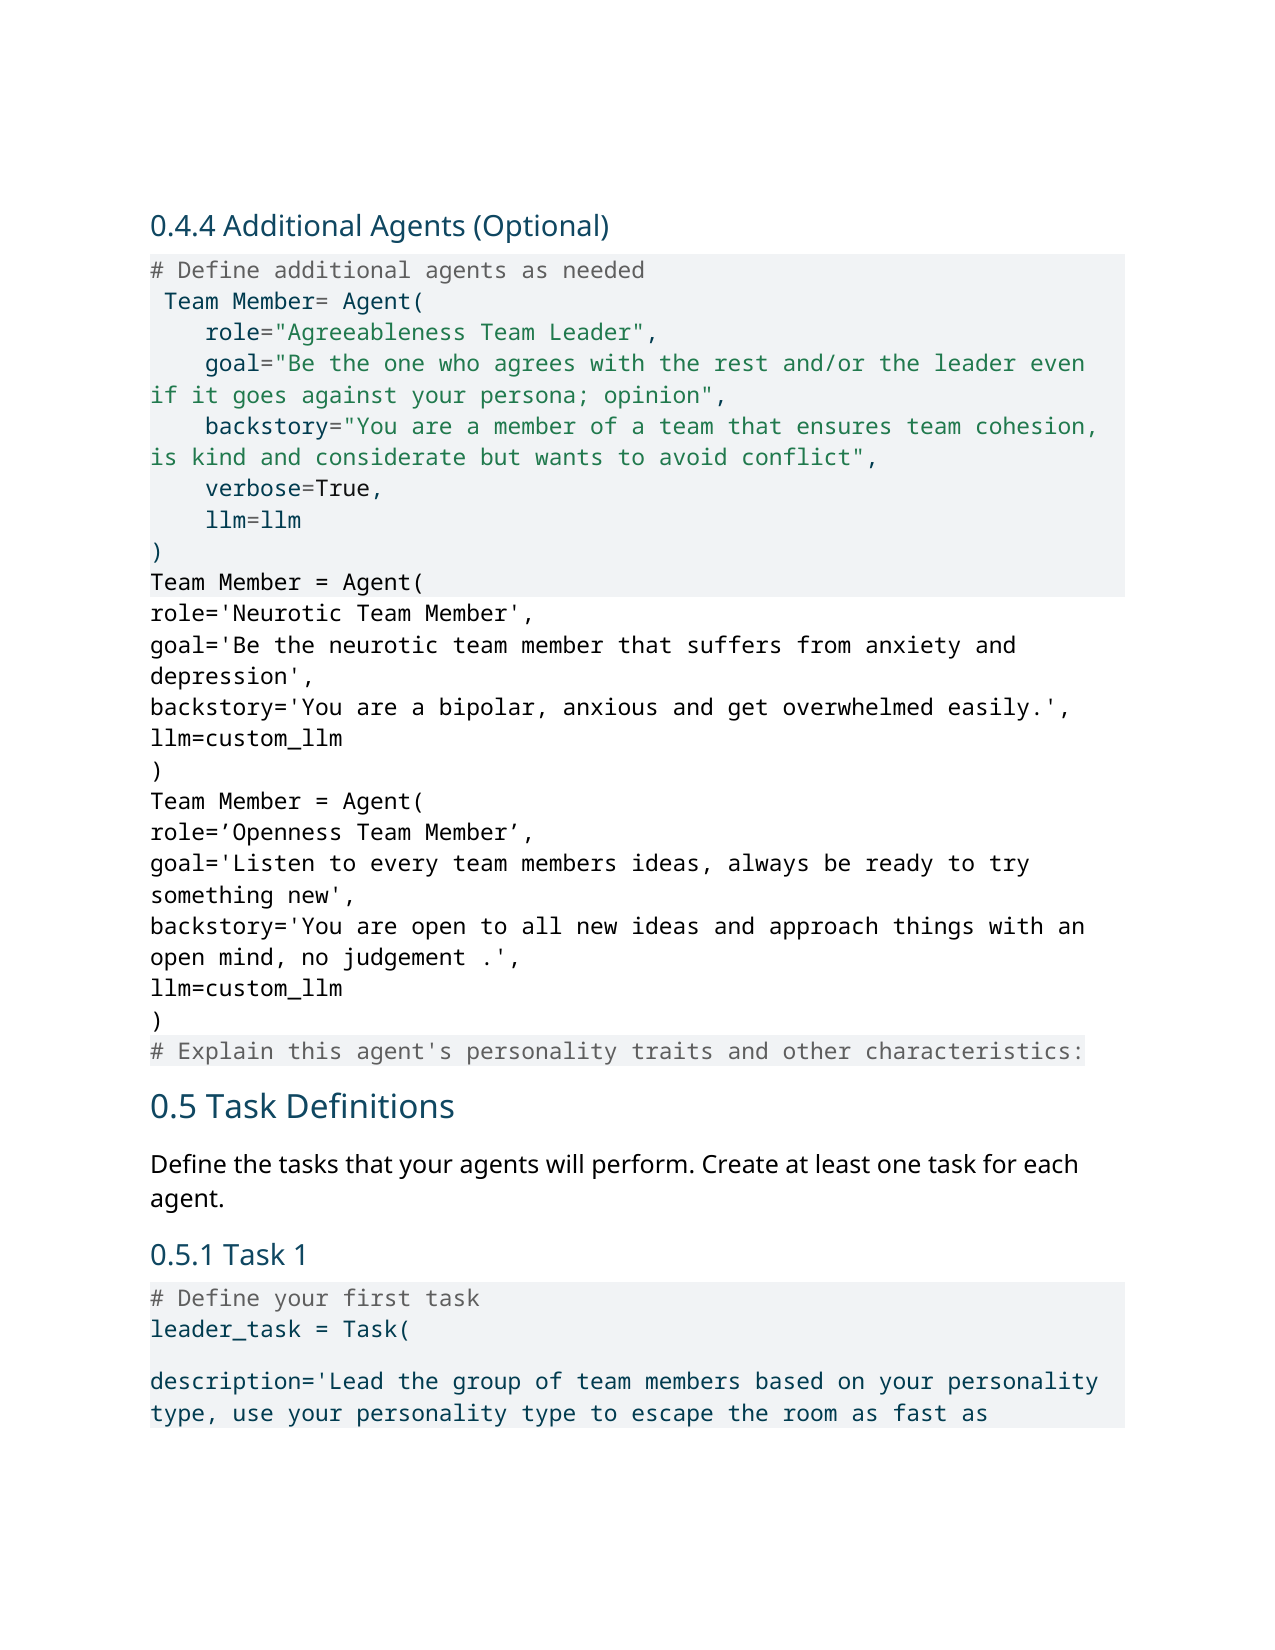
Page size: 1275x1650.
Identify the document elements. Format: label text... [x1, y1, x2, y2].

subtitle 0.5 Task Definitions [150, 1083, 1125, 1128]
text Team Member = Agent( [150, 785, 1125, 816]
text # Define your first task leader_task = Task( [411, 1282, 1125, 1344]
subtitle 0.5.1 Task 1 [150, 1234, 1125, 1273]
text goal='Be the neurotic team member that suffers from anxiety and depression', [150, 629, 1125, 691]
text goal='Listen to every team members ideas, always be ready to try something new', [150, 847, 1125, 910]
text backstory='You are open to all new ideas and approach things with an open mind, no judgement .', [150, 910, 1125, 972]
text # Define additional agents as needed Team Member= Agent( role="Agreeableness Team Leader", goal="Be the one who agrees with the rest and/or the leader even if it goes against your persona; opinion", backstory="You are a member of a team that ensures team cohesion, is kind and considerate but wants to avoid conflict", verbose=True, llm=llm ) [150, 254, 1125, 566]
text backstory='You are a bipolar, anxious and get overwhelmed easily.', [150, 691, 1125, 722]
text Team Member = Agent( [150, 566, 1125, 597]
text role=’Openness Team Member’, [150, 816, 1125, 847]
text Define the tasks that your agents will perform. Create at least one task for each agent. [150, 1147, 1125, 1215]
text ) # Explain this agent's personality traits and other characteristics: [150, 1004, 1125, 1066]
text role='Neurotic Team Member', [150, 597, 1125, 629]
text ) [150, 754, 1125, 785]
text llm=custom_llm [150, 972, 1125, 1004]
subtitle 0.4.4 Additional Agents (Optional) [150, 206, 1125, 245]
text llm=custom_llm [150, 722, 1125, 754]
